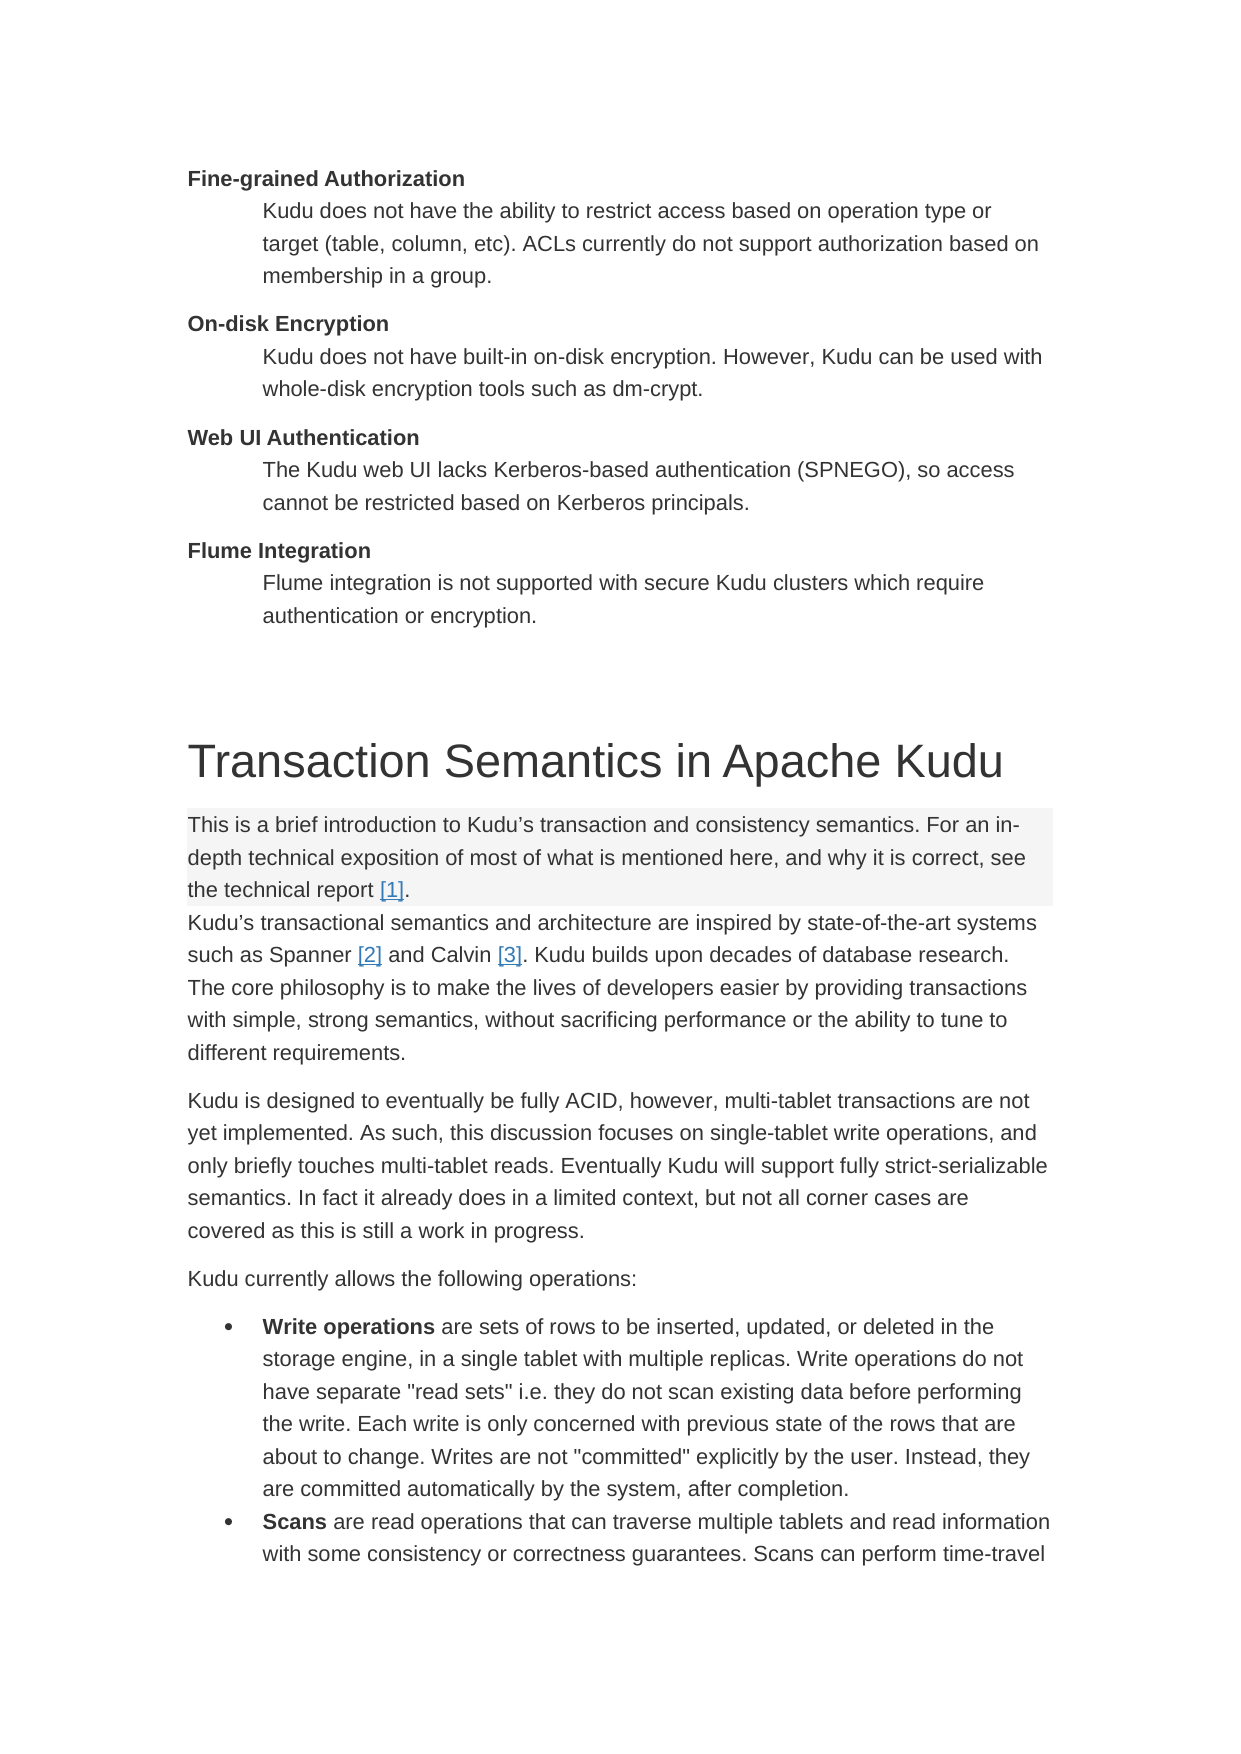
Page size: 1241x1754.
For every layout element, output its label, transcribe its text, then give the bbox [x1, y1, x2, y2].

text The Kudu web UI lacks Kerberos-based authentication (SPNEGO), so access cannot be restricted based on Kerberos principals. [262, 453, 1053, 518]
text Flume Integration [187, 534, 1053, 566]
text This is a brief introduction to Kudu’s transaction and consistency semantics. For an in-depth technical exposition of most of what is mentioned here, and why it is correct, see the technical report [1]. [187, 808, 1053, 906]
text On-disk Encryption [187, 308, 1053, 340]
text Kudu does not have the ability to restrict access based on operation type or target (table, column, etc). ACLs currently do not support authorization based on membership in a group. [262, 194, 1053, 292]
text Kudu does not have built-in on-disk encryption. However, Kudu can be used with whole-disk encryption tools such as dm-crypt. [262, 340, 1053, 405]
text Web UI Authentication [187, 421, 1053, 453]
text Kudu’s transactional semantics and architecture are inspired by state-of-the-art systems such as Spanner [2] and Calvin [3]. Kudu builds upon decades of database research. The core philosophy is to make the lives of developers easier by providing transactions with simple, strong semantics, without sacrificing performance or the ability to tune to different requirements. [187, 906, 1053, 1068]
text Flume integration is not supported with secure Kudu clusters which require authentication or encryption. [262, 566, 1053, 631]
text Kudu is designed to eventually be fully ACID, however, multi-tablet transactions are not yet implemented. As such, this discussion focuses on single-tablet write operations, and only briefly touches multi-tablet reads. Eventually Kudu will support fully strict-serializable semantics. In fact it already does in a limited context, but not all corner cases are covered as this is still a work in progress. [187, 1084, 1053, 1246]
subtitle Transaction Semantics in Apache Kudu [187, 728, 1053, 793]
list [225, 1505, 1053, 1570]
text Fine-grained Authorization [187, 162, 1053, 194]
list Write operations are sets of rows to be inserted, updated, or deleted in the storage engine, in a single tablet with multiple replicas. Write operations do not have separate "read sets" i.e. they do not scan existing data before performing the write. Each write is only concerned with previous state of the rows that are about to change. Writes are not "committed" explicitly by the user. Instead, they are committed automatically by the system, after completion. [225, 1310, 1053, 1505]
text Kudu currently allows the following operations: [187, 1262, 1053, 1294]
